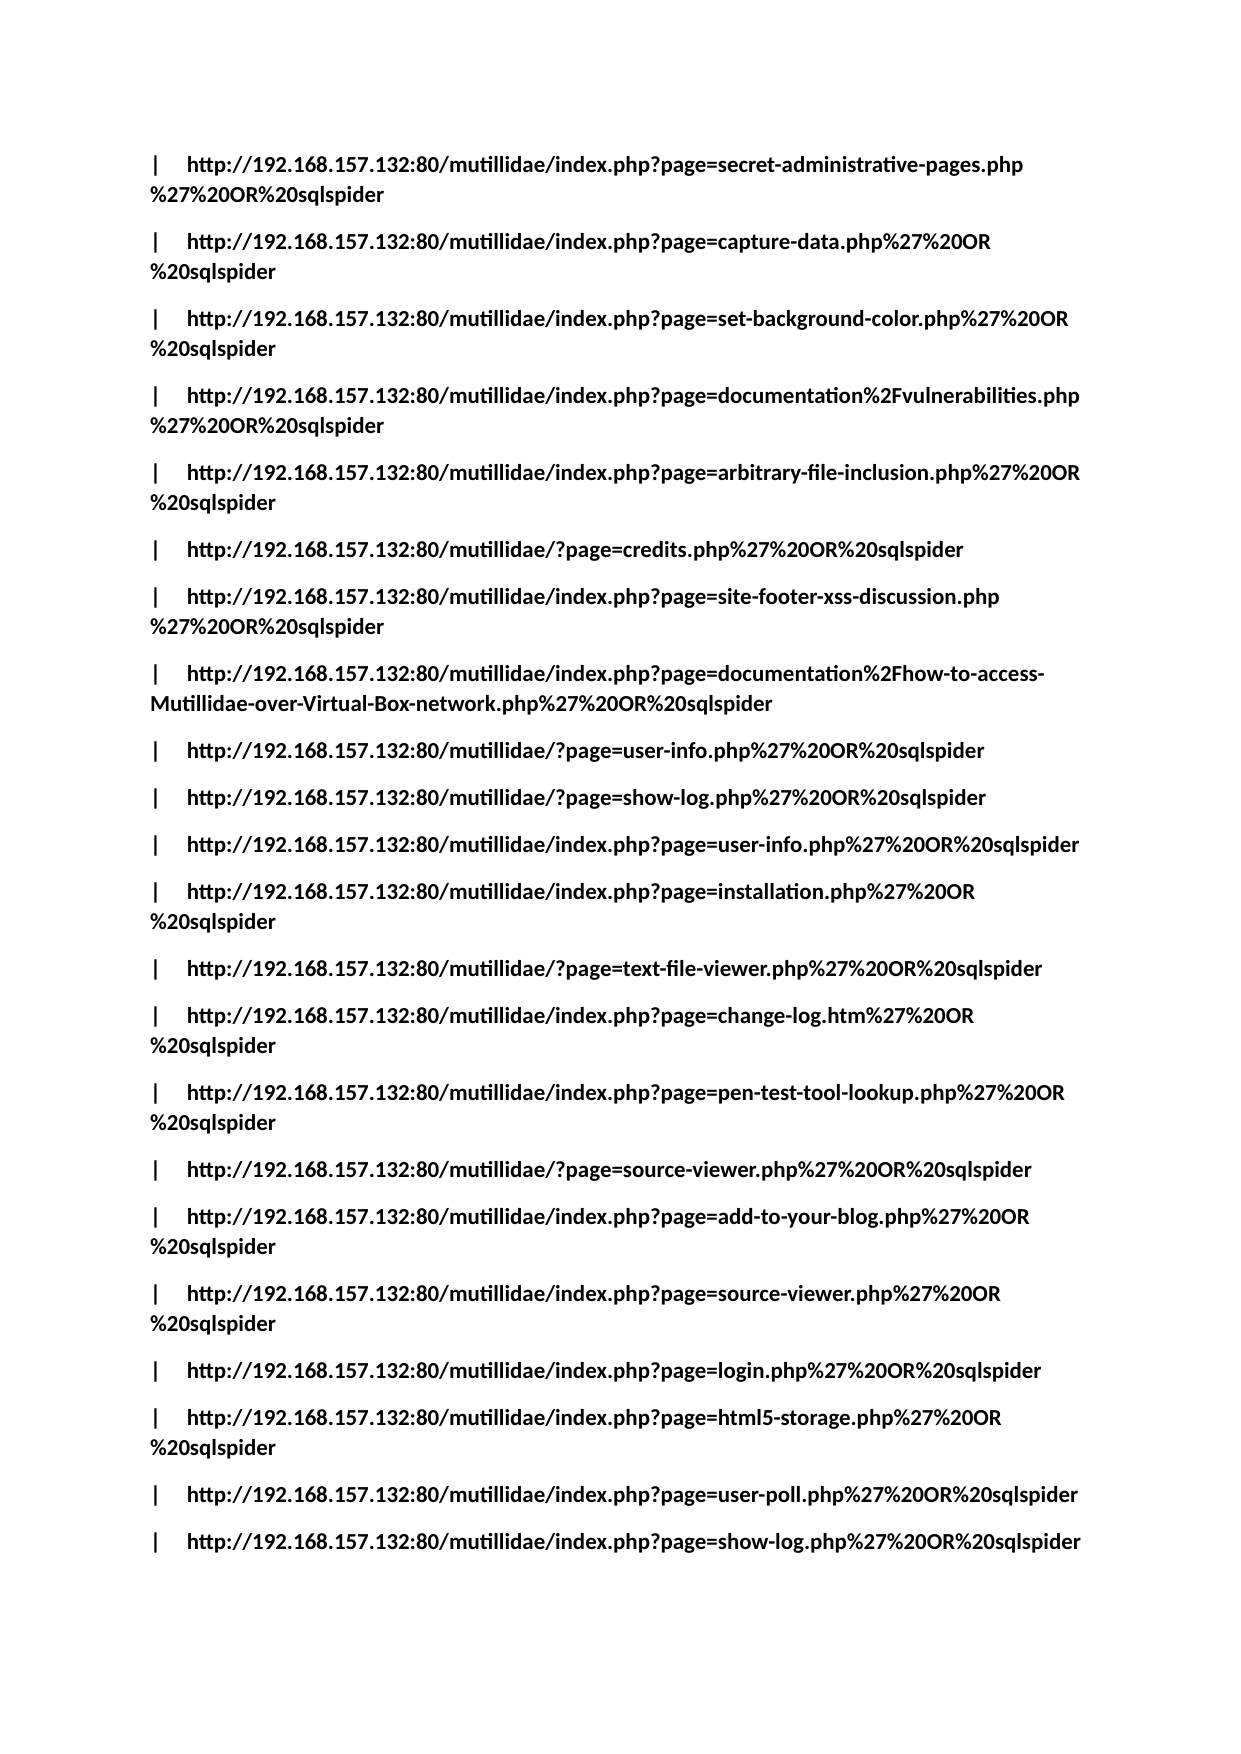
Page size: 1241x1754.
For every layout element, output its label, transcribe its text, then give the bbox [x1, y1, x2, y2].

text | http://192.168.157.132:80/mutillidae/index.php?page=login.php%27%20OR%20sqlspider [150, 1356, 1090, 1384]
text | http://192.168.157.132:80/mutillidae/index.php?page=documentation%2Fhow-to-access-Mutillidae-over-Virtual-Box-network.php%27%20OR%20sqlspider [150, 659, 1090, 718]
text | http://192.168.157.132:80/mutillidae/index.php?page=arbitrary-file-inclusion.php%27%20OR%20sqlspider [150, 458, 1090, 517]
text | http://192.168.157.132:80/mutillidae/index.php?page=add-to-your-blog.php%27%20OR%20sqlspider [150, 1202, 1090, 1260]
text | http://192.168.157.132:80/mutillidae/index.php?page=source-viewer.php%27%20OR%20sqlspider [150, 1279, 1090, 1337]
text | http://192.168.157.132:80/mutillidae/?page=credits.php%27%20OR%20sqlspider [150, 535, 1090, 563]
text | http://192.168.157.132:80/mutillidae/index.php?page=pen-test-tool-lookup.php%27%20OR%20sqlspider [150, 1078, 1090, 1136]
text | http://192.168.157.132:80/mutillidae/index.php?page=installation.php%27%20OR%20sqlspider [150, 877, 1090, 935]
text | http://192.168.157.132:80/mutillidae/index.php?page=documentation%2Fvulnerabilities.php%27%20OR%20sqlspider [150, 381, 1090, 439]
text | http://192.168.157.132:80/mutillidae/index.php?page=change-log.htm%27%20OR%20sqlspider [150, 1001, 1090, 1059]
text | http://192.168.157.132:80/mutillidae/?page=source-viewer.php%27%20OR%20sqlspider [150, 1155, 1090, 1183]
text | http://192.168.157.132:80/mutillidae/?page=user-info.php%27%20OR%20sqlspider [150, 736, 1090, 764]
text | http://192.168.157.132:80/mutillidae/index.php?page=show-log.php%27%20OR%20sqlspider [150, 1527, 1090, 1555]
text | http://192.168.157.132:80/mutillidae/index.php?page=capture-data.php%27%20OR%20sqlspider [150, 227, 1090, 285]
text | http://192.168.157.132:80/mutillidae/?page=show-log.php%27%20OR%20sqlspider [150, 783, 1090, 811]
text | http://192.168.157.132:80/mutillidae/index.php?page=html5-storage.php%27%20OR%20sqlspider [150, 1403, 1090, 1461]
text | http://192.168.157.132:80/mutillidae/index.php?page=secret-administrative-pages.php%27%20OR%20sqlspider [150, 150, 1090, 208]
text | http://192.168.157.132:80/mutillidae/index.php?page=set-background-color.php%27%20OR%20sqlspider [150, 304, 1090, 362]
text | http://192.168.157.132:80/mutillidae/index.php?page=user-info.php%27%20OR%20sqlspider [150, 830, 1090, 858]
text | http://192.168.157.132:80/mutillidae/?page=text-file-viewer.php%27%20OR%20sqlspider [150, 954, 1090, 982]
text | http://192.168.157.132:80/mutillidae/index.php?page=user-poll.php%27%20OR%20sqlspider [150, 1480, 1090, 1508]
text | http://192.168.157.132:80/mutillidae/index.php?page=site-footer-xss-discussion.php%27%20OR%20sqlspider [150, 582, 1090, 641]
